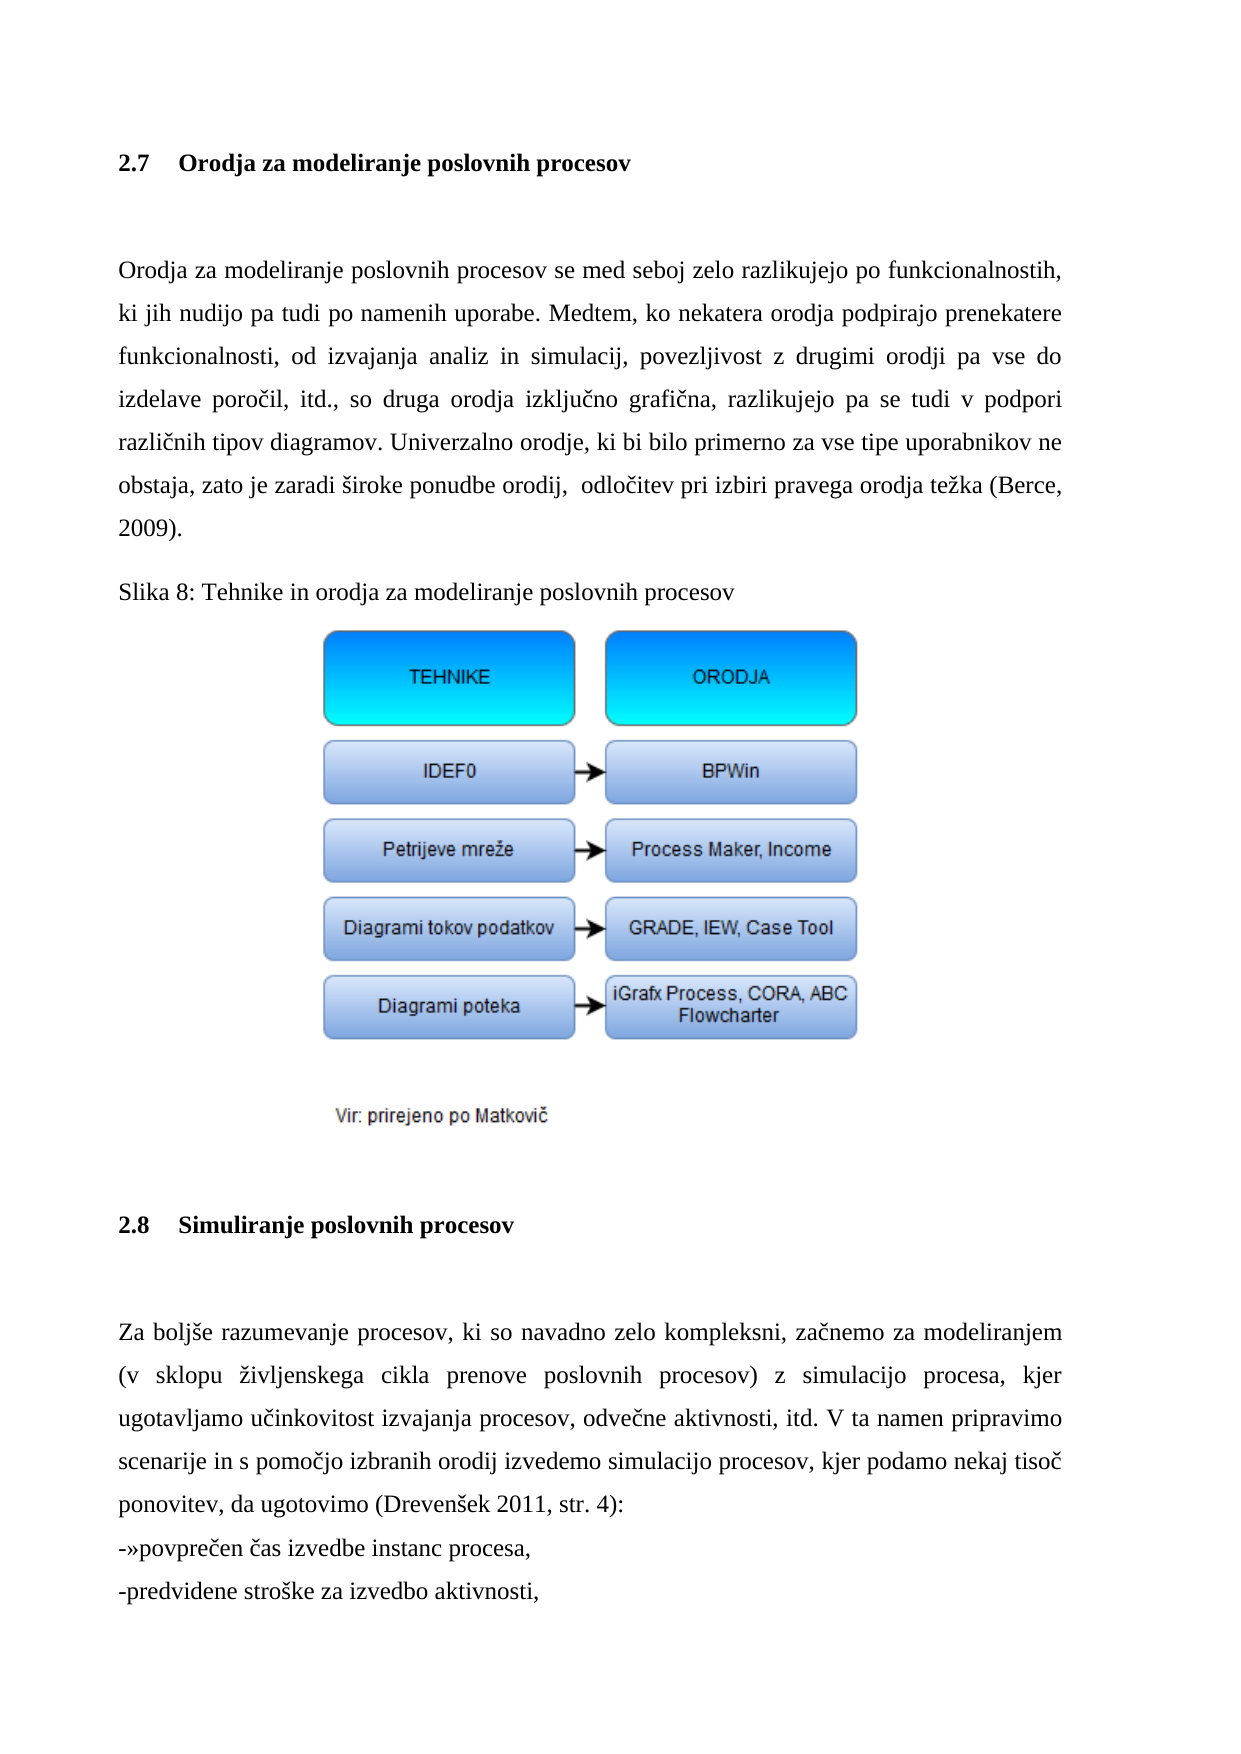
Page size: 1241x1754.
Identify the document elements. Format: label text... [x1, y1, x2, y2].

text Slika 9: Tehnike in orodja za modeliranje poslovnih procesov [118, 577, 1063, 606]
text Orodja za modeliranje poslovnih procesov se med seboj zelo razlikujejo po funkcionalnostih, ki jih nudijo pa tudi po namenih uporabe. Medtem, ko nekatera orodja podpirajo prenekatere funkcionalnosti, od izvajanja analiz in simulacij, povezljivost z drugimi orodji pa vse do izdelave poročil, itd., so druga orodja izključno grafična, razlikujejo pa se tudi v podpori različnih tipov diagramov. Univerzalno orodje, ki bi bilo primerno za vse tipe uporabnikov ne obstaja, zato je zaradi široke ponudbe orodij, odločitev pri izbiri pravega orodja težka (Berce, 2009). [118, 255, 1063, 542]
text Za boljše razumevanje procesov, ki so navadno zelo kompleksni, začnemo za modeliranjem (v sklopu življenskega cikla prenove poslovnih procesov) z simulacijo procesa, kjer ugotavljamo učinkovitost izvajanja procesov, odvečne aktivnosti, itd. V ta namen pripravimo scenarije in s pomočjo izbranih orodij izvedemo simulacijo procesov, kjer podamo nekaj tisoč ponovitev, da ugotovimo (Drevenšek 2011, str. 4): [118, 1317, 1063, 1518]
text -predvidene stroške za izvedbo aktivnosti, [118, 1576, 1063, 1604]
text -»povprečen čas izvedbe instanc procesa, [118, 1533, 1063, 1561]
subtitle Simuliranje poslovnih procesov [118, 1210, 1063, 1239]
picture [322, 627, 859, 1132]
subtitle Orodja za modeliranje poslovnih procesov [118, 148, 1063, 176]
